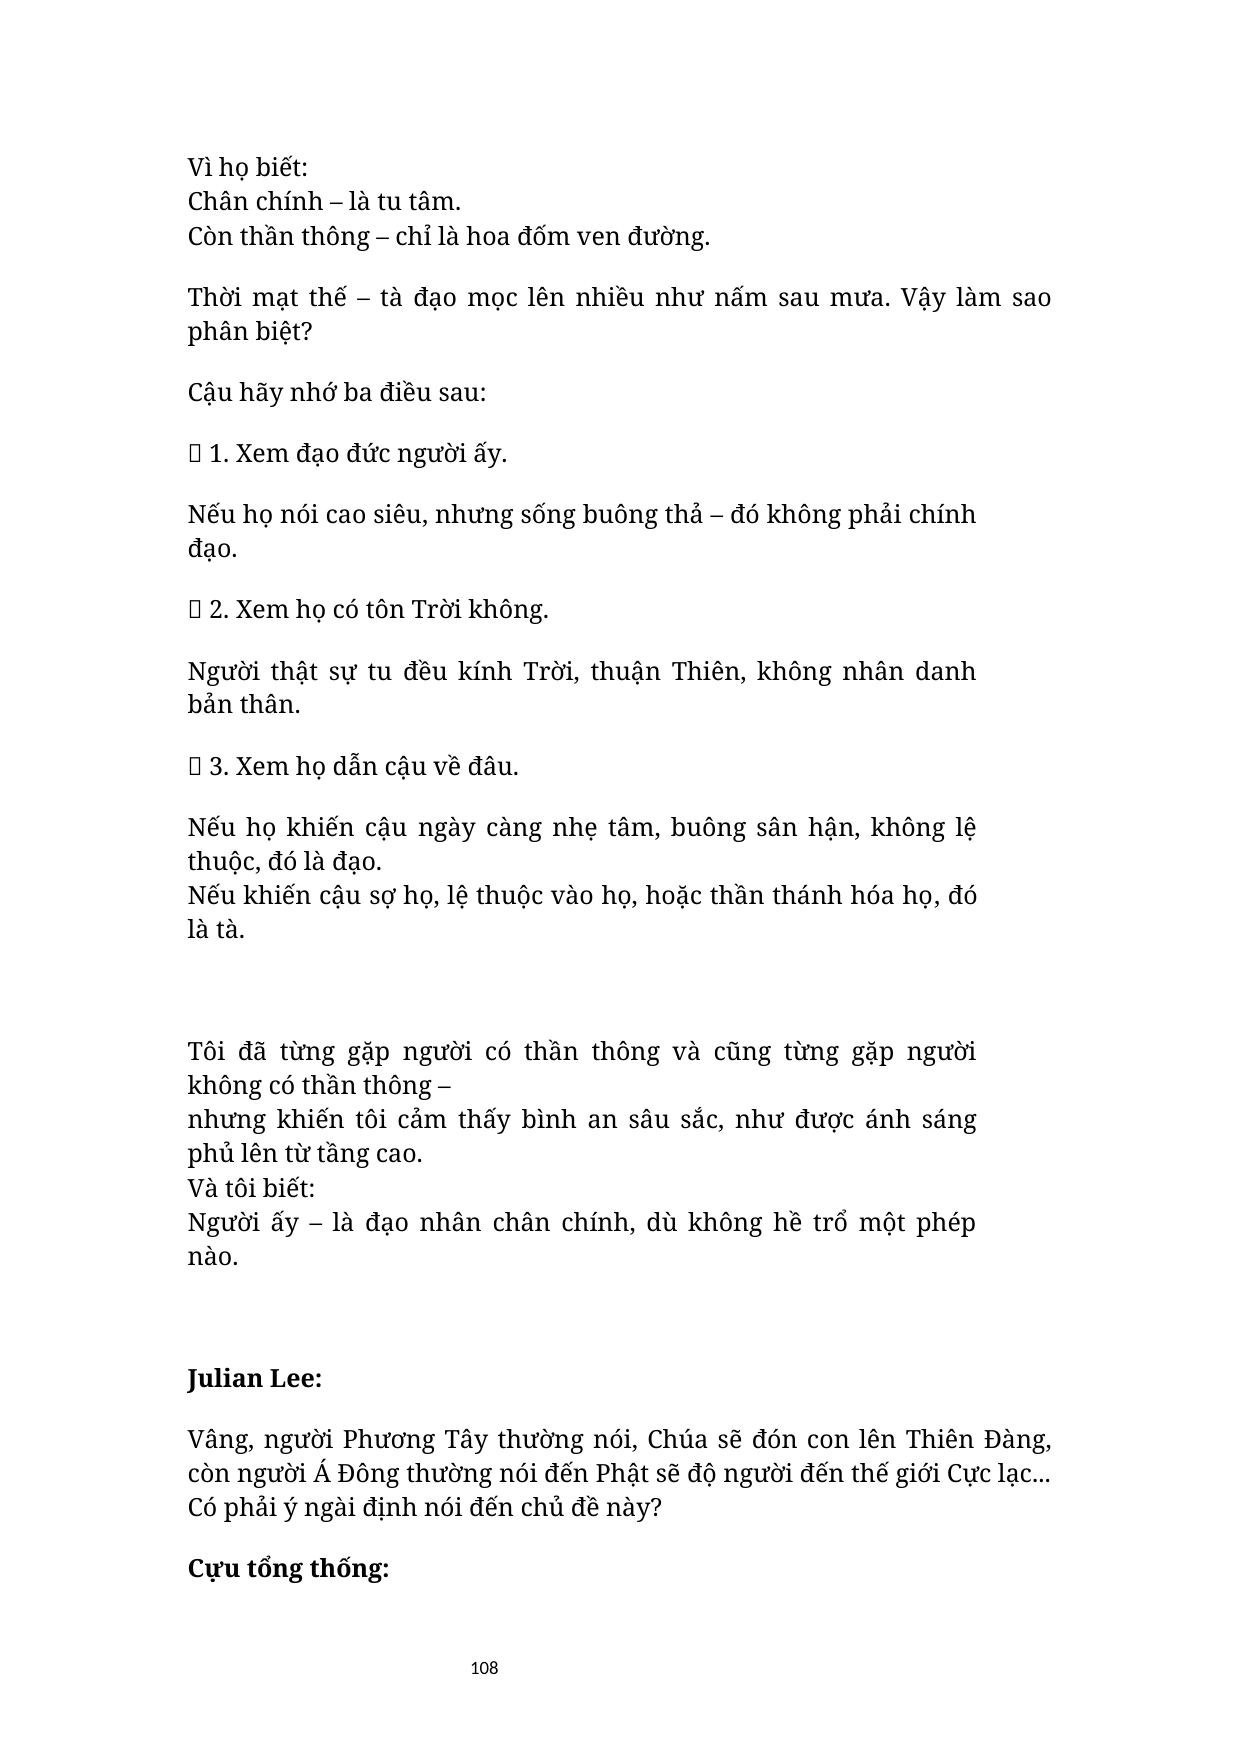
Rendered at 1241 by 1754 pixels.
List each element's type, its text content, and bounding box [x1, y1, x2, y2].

text Vâng, người Phương Tây thường nói, Chúa sẽ đón con lên Thiên Đàng, còn người Á Đông thường nói đến Phật sẽ độ người đến thế giới Cực lạc... Có phải ý ngài định nói đến chủ đề này? [187, 1422, 1053, 1524]
subtitle Cựu tổng thống: [187, 1551, 1053, 1585]
text Cậu hãy nhớ ba điều sau: [187, 374, 1053, 408]
subtitle Thời mạt thế – tà đạo mọc lên nhiều như nấm sau mưa. Vậy làm sao phân biệt? [187, 279, 1053, 347]
subtitle Julian Lee: [187, 1361, 1053, 1395]
text Nếu họ nói cao siêu, nhưng sống buông thả – đó không phải chính đạo. [187, 497, 978, 565]
subtitle ✅ 2. Xem họ có tôn Trời không. [187, 592, 1053, 626]
text Người thật sự tu đều kính Trời, thuận Thiên, không nhân danh bản thân. [187, 653, 978, 721]
subtitle ✅ 1. Xem đạo đức người ấy. [187, 436, 1053, 470]
text Vì họ biết: Chân chính – là tu tâm. Còn thần thông – chỉ là hoa đốm ven đường. [187, 150, 978, 252]
text Tôi đã từng gặp người có thần thông và cũng từng gặp người không có thần thông – nhưng khiến tôi cảm thấy bình an sâu sắc, như được ánh sáng phủ lên từ tầng cao. Và tôi biết: Người ấy – là đạo nhân chân chính, dù không hề trổ một phép nào. [187, 1034, 978, 1272]
subtitle ✅ 3. Xem họ dẫn cậu về đâu. [187, 748, 1053, 782]
text Nếu họ khiến cậu ngày càng nhẹ tâm, buông sân hận, không lệ thuộc, đó là đạo. Nếu khiến cậu sợ họ, lệ thuộc vào họ, hoặc thần thánh hóa họ, đó là tà. [187, 809, 978, 946]
